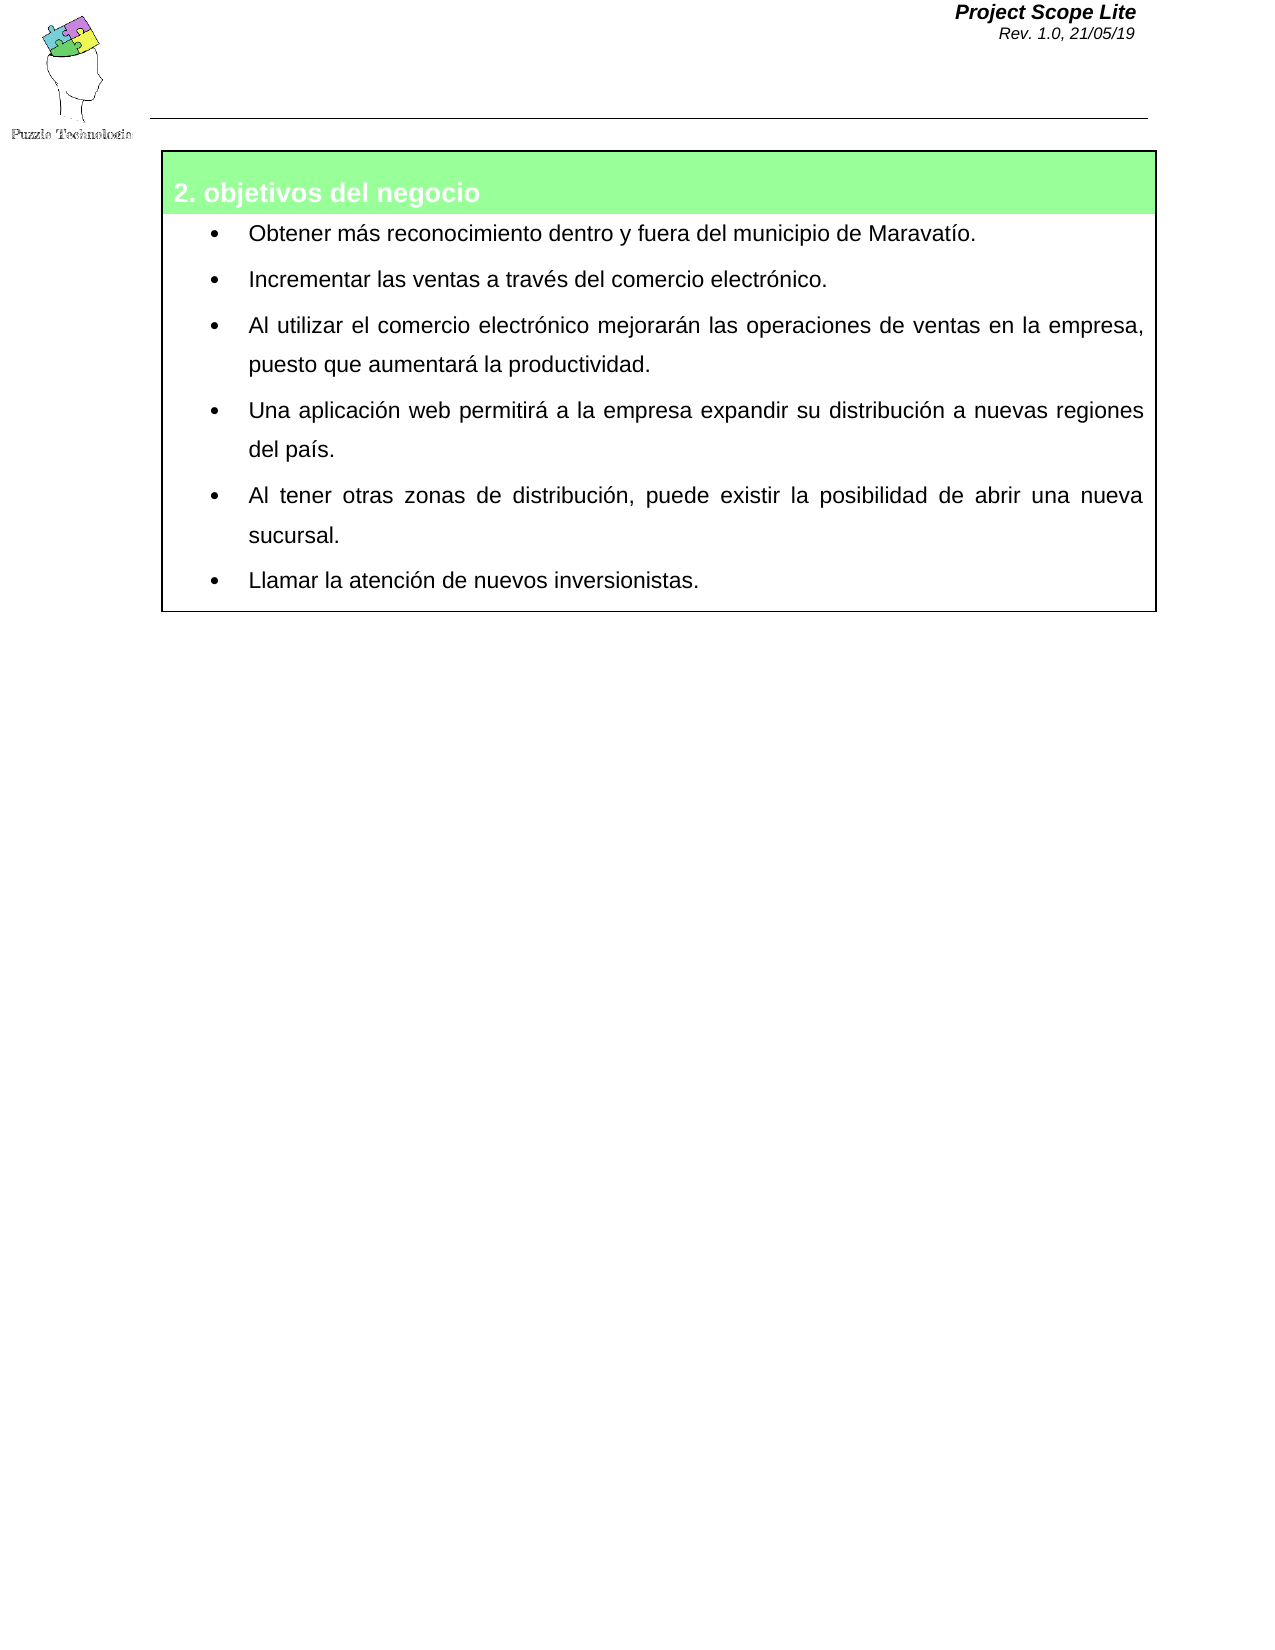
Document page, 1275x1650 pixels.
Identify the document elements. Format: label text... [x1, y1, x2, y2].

table_cell Obtener más reconocimiento dentro y fuera del municipio de Maravatío. Incrementar las ventas a través del comercio electrónico. Al utilizar el comercio electrónico mejorarán las operaciones de ventas en la empresa, puesto que aumentará la productividad. Una aplicación web permitirá a la empresa expandir su distribución a nuevas regiones del país. Al tener otras zonas de distribución, puede existir la posibilidad de abrir una nueva sucursal. Llamar la atención de nuevos inversionistas. [163, 214, 1155, 611]
table_header 2. objetivos del negocio [163, 152, 1155, 214]
picture [10, 15, 133, 138]
